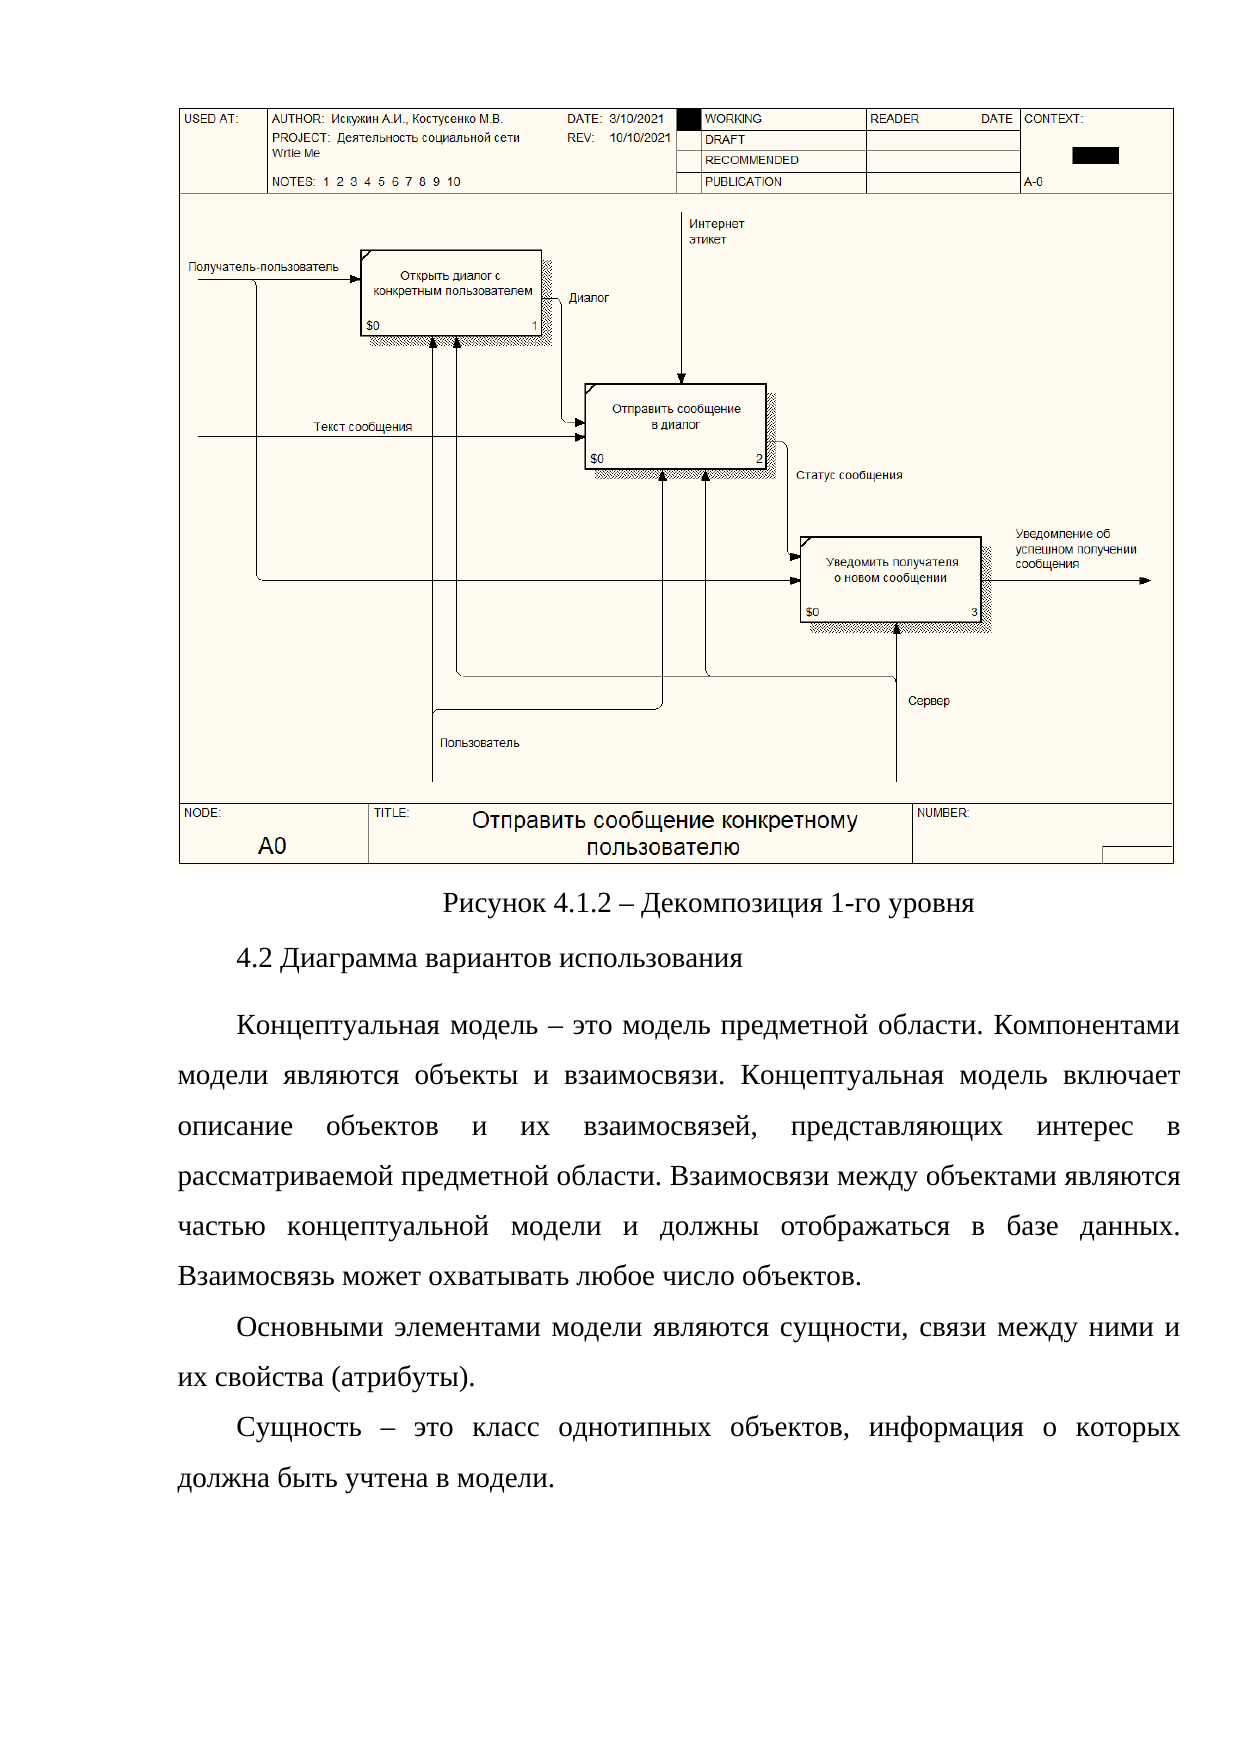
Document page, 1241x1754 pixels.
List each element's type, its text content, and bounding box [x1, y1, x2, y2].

picture [177, 107, 1177, 869]
text Рисунок 4.1.2 – Декомпозиция 1-го уровня [177, 885, 1181, 919]
text Сущность – это класс однотипных объектов, информация о которых должна быть учтена в модели. [177, 1409, 1181, 1493]
text Концептуальная модель – это модель предметной области. Компонентами модели являются объекты и взаимосвязи. Концептуальная модель включает описание объектов и их взаимосвязей, представляющих интерес в рассматриваемой предметной области. Взаимосвязи между объектами являются частью концептуальной модели и должны отображаться в базе данных. Взаимосвязь может охватывать любое число объектов. [177, 1007, 1181, 1292]
subtitle 4.2 Диаграмма вариантов использования [236, 940, 1181, 973]
text Основными элементами модели являются сущности, связи между ними и их свойства (атрибуты). [177, 1309, 1181, 1393]
